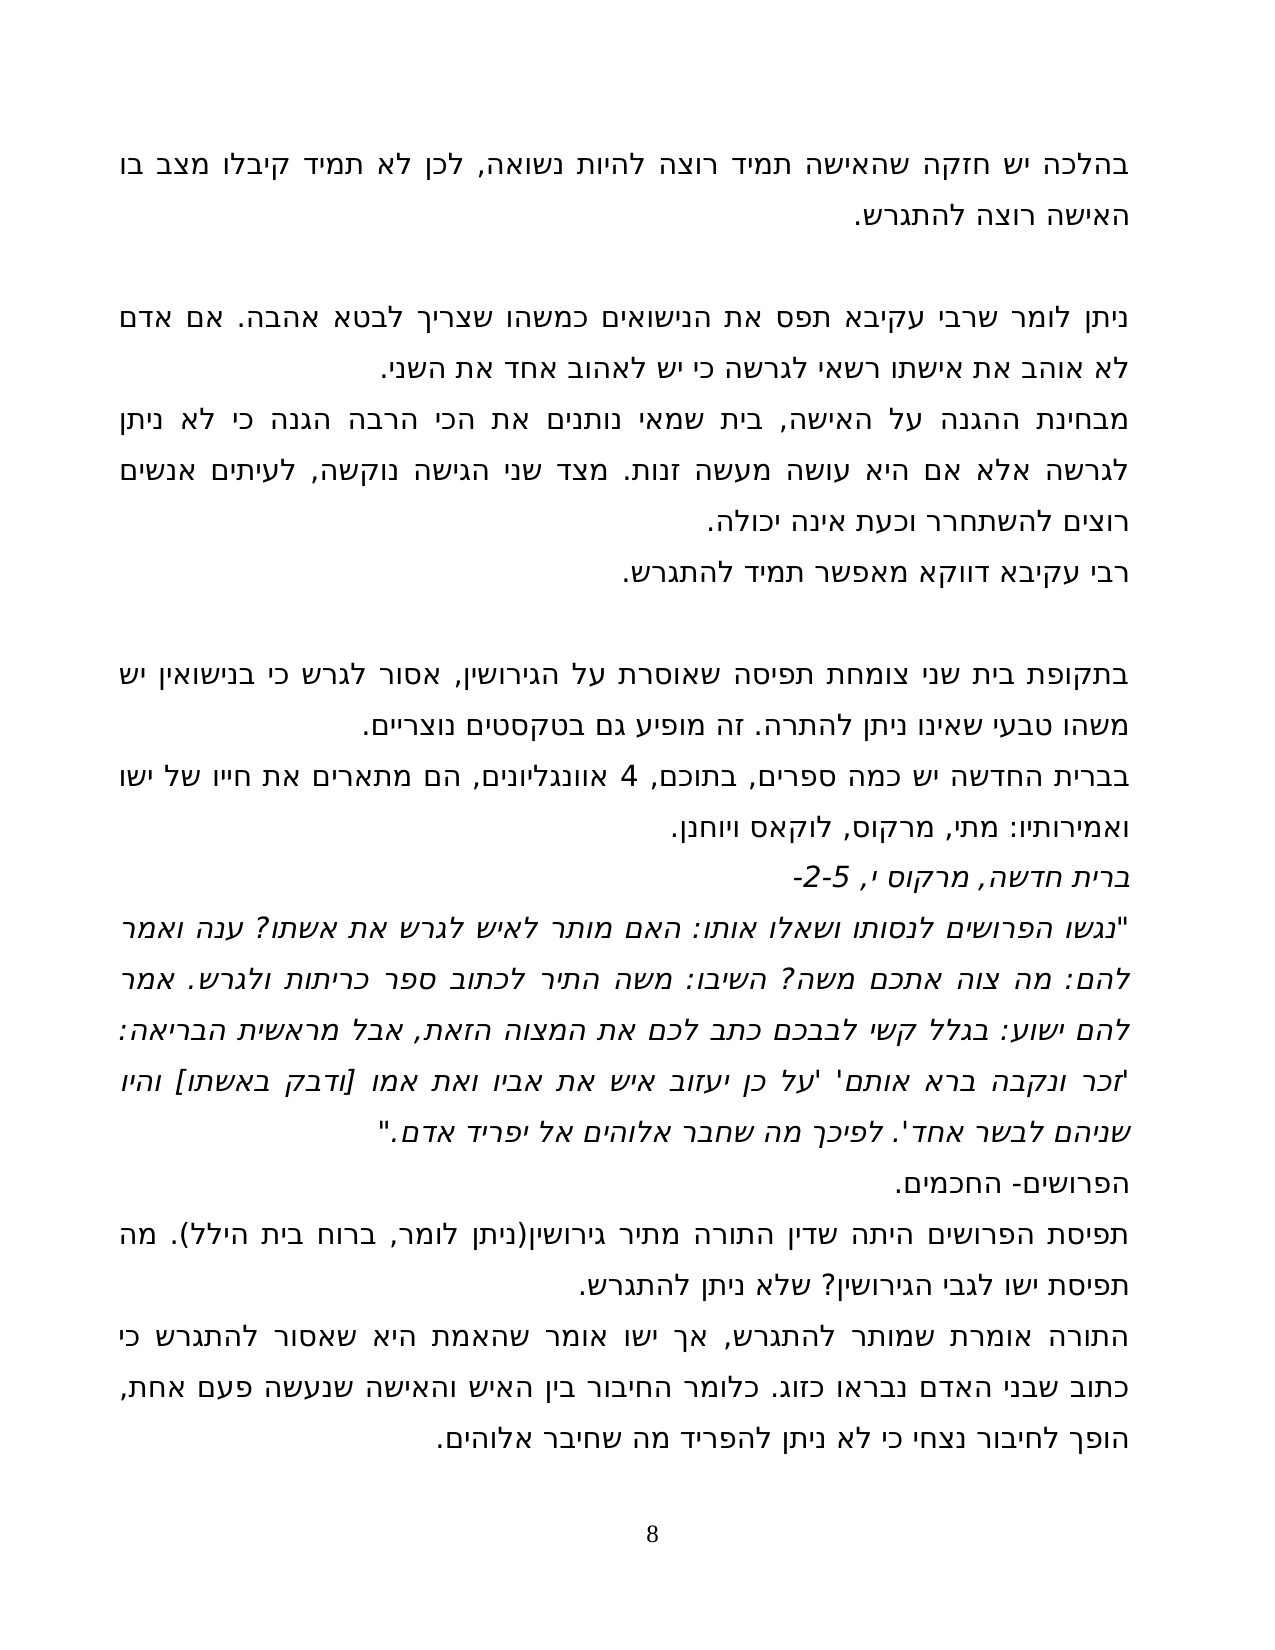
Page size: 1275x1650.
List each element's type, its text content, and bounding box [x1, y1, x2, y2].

text הפרושים- החכמים. ‏ [118, 1166, 1130, 1200]
text התורה אומרת שמותר להתגרש, אך ישו אומר שהאמת היא שאסור להתגרש כי כתוב שבני האדם נבראו כזוג. כלומר החיבור בין האיש והאישה שנעשה פעם אחת, הופך לחיבור נצחי כי לא ניתן להפריד מה שחיבר אלוהים. [118, 1319, 1130, 1455]
text מבחינת ההגנה על האישה, בית שמאי נותנים את הכי הרבה הגנה כי לא ניתן לגרשה אלא אם היא עושה מעשה זנות. מצד שני הגישה נוקשה, לעיתים אנשים רוצים להשתחרר וכעת אינה יכולה. [118, 402, 1130, 538]
text בתקופת בית שני צומחת תפיסה שאוסרת על הגירושין, אסור לגרש כי בנישואין יש משהו טבעי שאינו ניתן להתרה. זה מופיע גם בטקסטים נוצריים. [118, 657, 1130, 742]
text תפיסת הפרושים היתה שדין התורה מתיר גירושין(ניתן לומר, ברוח בית הילל). מה תפיסת ישו לגבי הגירושין? שלא ניתן להתגרש. [118, 1217, 1130, 1302]
text ברית חדשה, מרקוס י, 2-5‏- [118, 861, 1130, 895]
text בברית החדשה יש כמה ספרים, בתוכם, 4 אוונגליונים, הם מתארים את חייו של ישו ואמירותיו: מתי, מרקוס, לוקאס ויוחנן. [118, 759, 1130, 844]
text רבי עקיבא דווקא מאפשר תמיד להתגרש. [118, 555, 1130, 589]
text ניתן לומר שרבי עקיבא תפס את הנישואים כמשהו שצריך לבטא אהבה. אם אדם לא אוהב את אישתו רשאי לגרשה כי יש לאהוב אחד את השני. [118, 301, 1130, 385]
text "נגשו הפרושים לנסותו ושאלו אותו: האם מותר לאיש לגרש את אשתו? ענה ואמר להם: מה צוה ‏אתכם משה? השיבו: משה התיר לכתוב ספר כריתות ולגרש. אמר להם ישוע: בגלל קשי לבבכם ‏כתב לכם את המצוה הזאת, אבל מראשית הבריאה: 'זכר ונקבה ברא אותם' 'על כן יעזוב איש ‏את אביו ואת אמו [ודבק באשתו] והיו שניהם לבשר אחד'. לפיכך מה שחבר אלוהים אל יפריד ‏אדם." [118, 912, 1130, 1149]
text בהלכה יש חזקה שהאישה תמיד רוצה להיות נשואה, לכן לא תמיד קיבלו מצב בו האישה רוצה להתגרש. [118, 148, 1130, 233]
